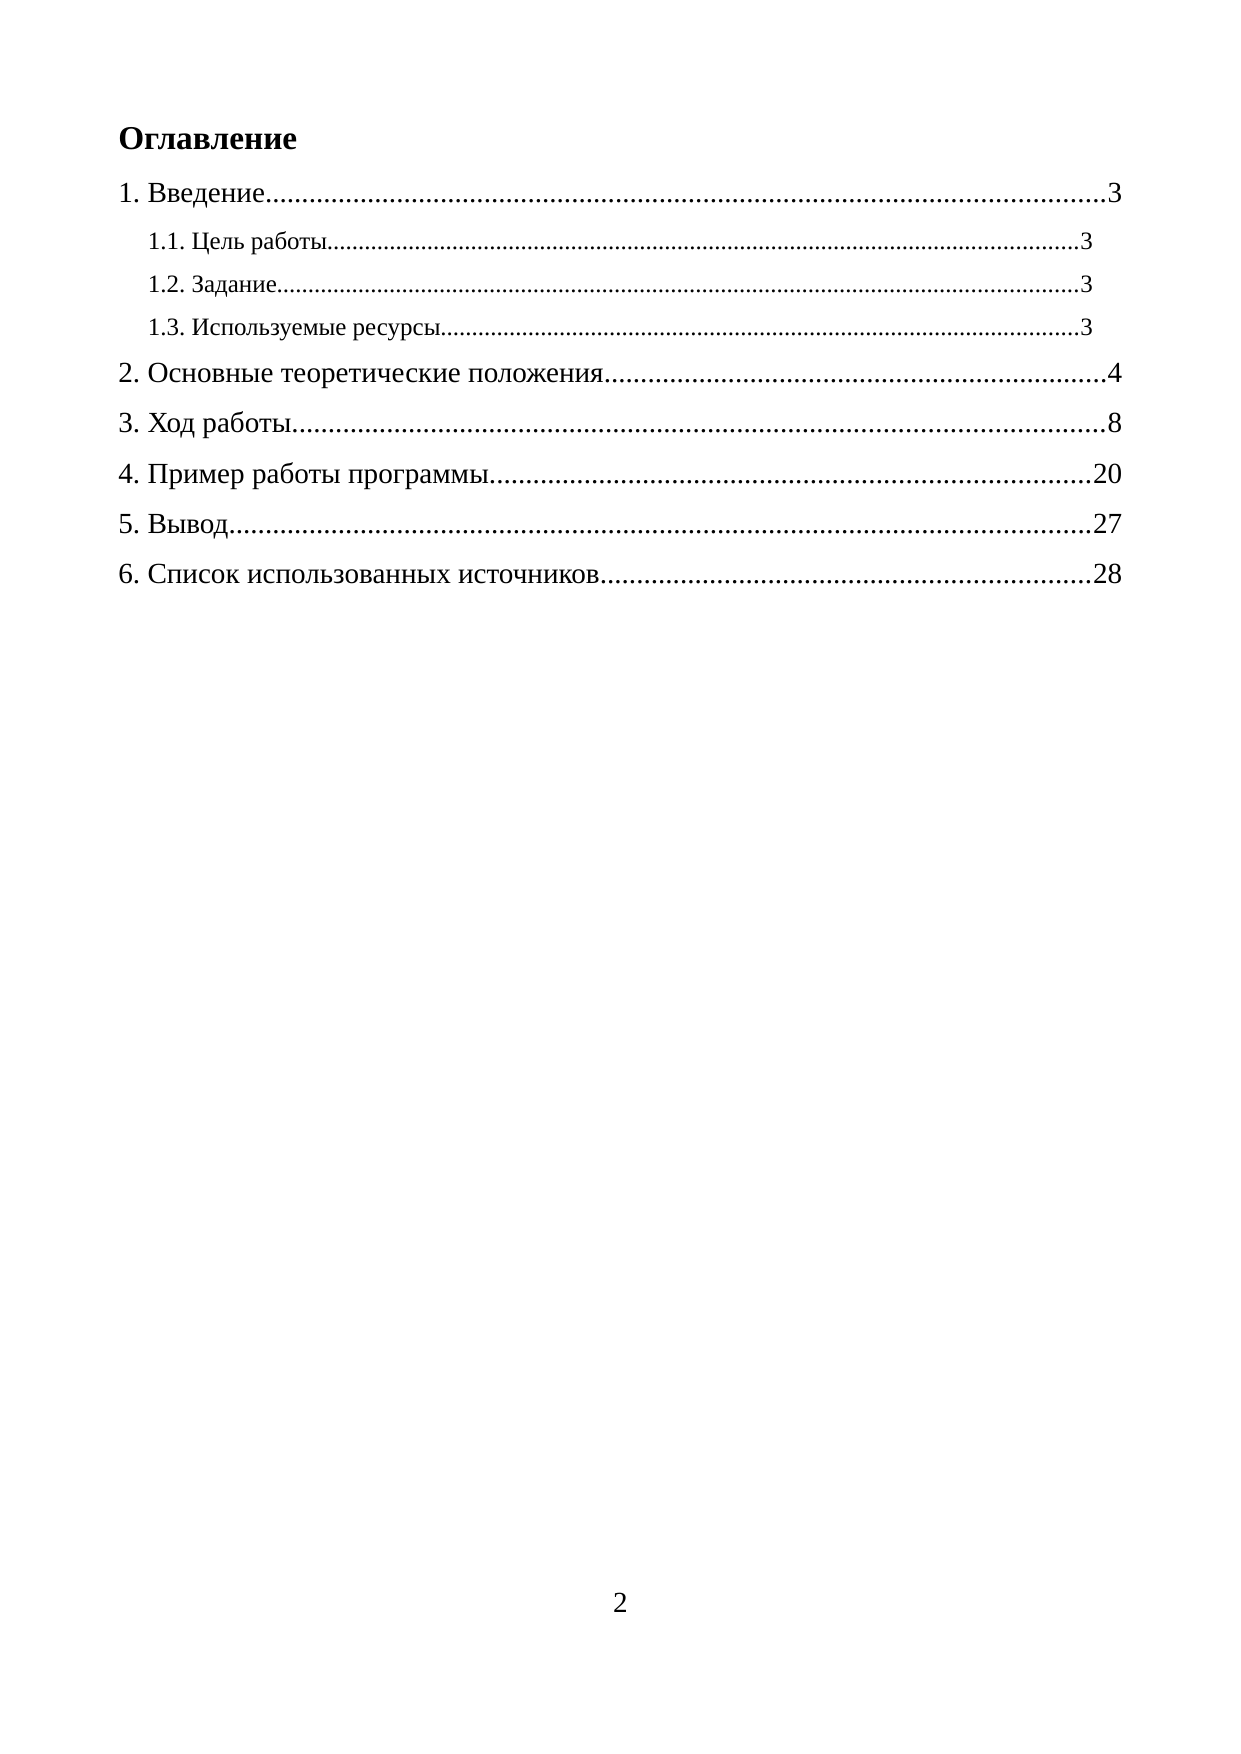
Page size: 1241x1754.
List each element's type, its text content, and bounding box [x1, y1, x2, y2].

text 1.2. Задание 3 [148, 269, 1122, 298]
text 3. Ход работы 8 [118, 406, 1122, 439]
text 5. Вывод 27 [118, 506, 1122, 540]
text 2. Основные теоретические положения 4 [118, 355, 1122, 389]
subtitle Оглавление [118, 118, 1122, 156]
text 6. Список использованных источников 28 [118, 557, 1122, 590]
text 1.1. Цель работы 3 [148, 226, 1122, 255]
text 4. Пример работы программы 20 [118, 456, 1122, 489]
text 1. Введение 3 [118, 176, 1122, 209]
text 1.3. Используемые ресурсы 3 [148, 312, 1122, 341]
